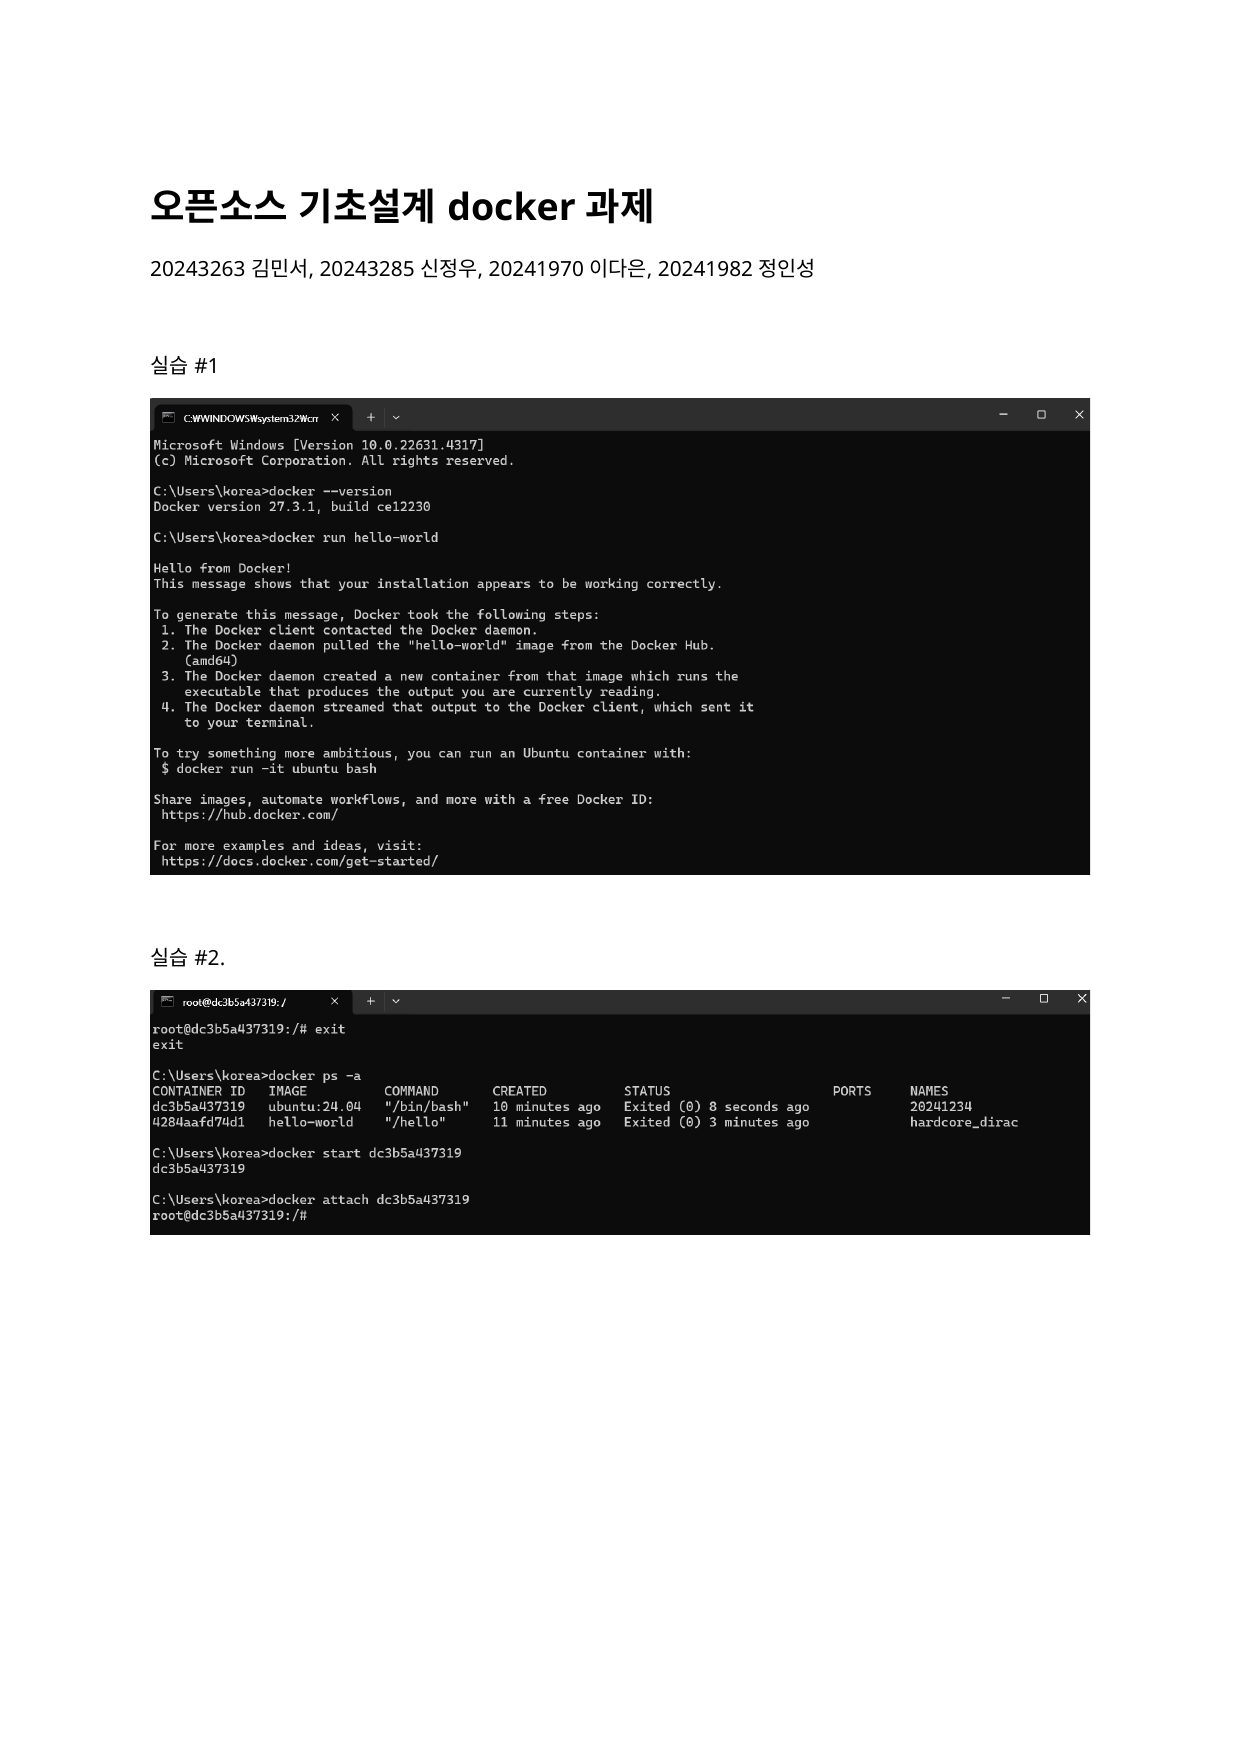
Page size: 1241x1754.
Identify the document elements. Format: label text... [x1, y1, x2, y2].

text 20243263 김민서, 20243285 신정우, 20241970 이다은, 20241982 정인성 [150, 253, 1090, 283]
picture [150, 398, 1091, 875]
picture [150, 990, 1091, 1235]
text 오픈소스 기초설계 docker 과제 [150, 177, 1090, 232]
text 실습 #2. [150, 941, 1090, 971]
text 실습 #1 [150, 349, 1090, 379]
